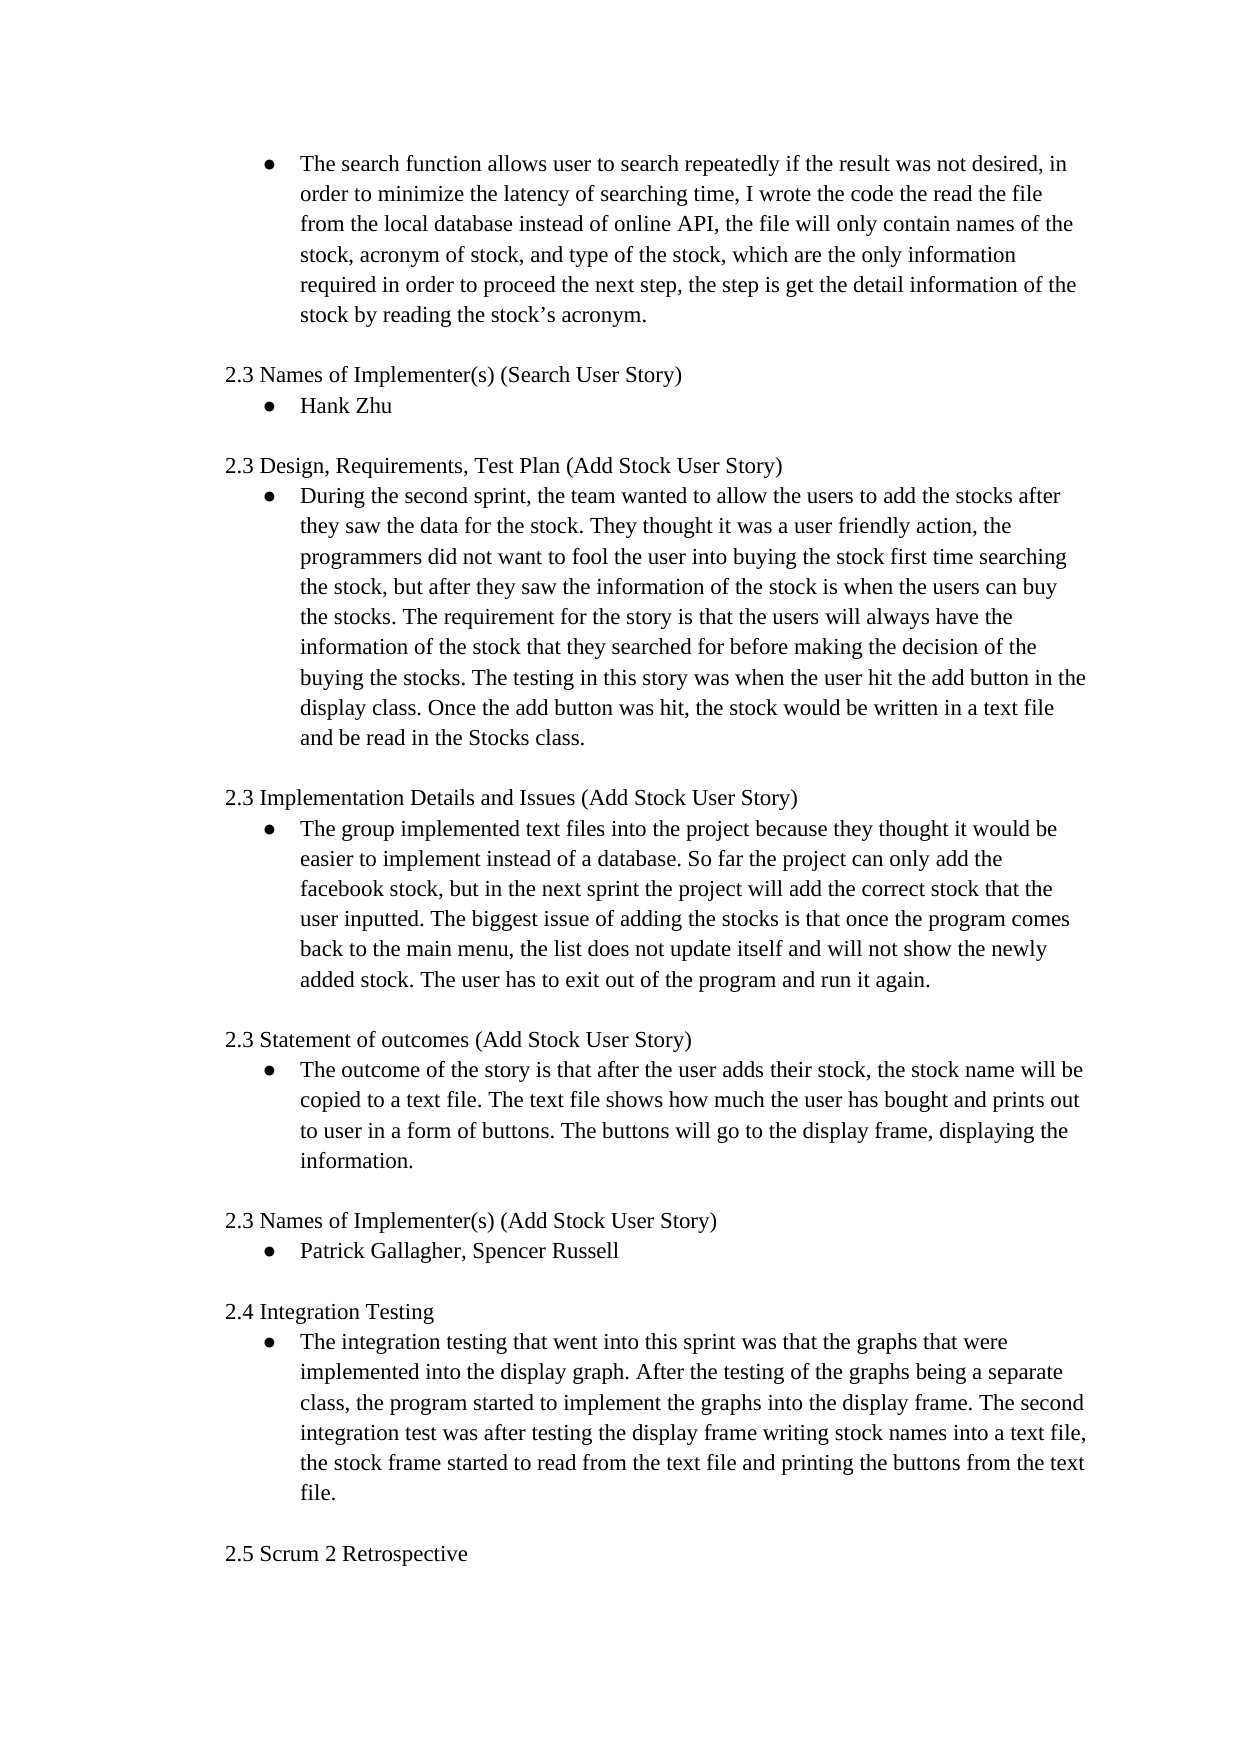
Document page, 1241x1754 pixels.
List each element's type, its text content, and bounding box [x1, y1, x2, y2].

list The search function allows user to search repeatedly if the result was not desired, in order to minimize the latency of searching time, I wrote the code the read the file from the local database instead of online API, the file will only contain names of the stock, acronym of stock, and type of the stock, which are the only information required in order to proceed the next step, the step is get the detail information of the stock by reading the stock’s acronym. [262, 150, 1090, 327]
text 2.4 Integration Testing [150, 1298, 1090, 1324]
text 2.3 Names of Implementer(s) (Add Stock User Story) [150, 1207, 1090, 1234]
text 2.3 Names of Implementer(s) (Search User Story) [150, 361, 1090, 388]
list Hank Zhu [262, 392, 1090, 418]
text 2.3 Design, Requirements, Test Plan (Add Stock User Story) [150, 452, 1090, 478]
list The outcome of the story is that after the user adds their stock, the stock name will be copied to a text file. The text file shows how much the user has bought and prints out to user in a form of buttons. The buttons will go to the display frame, displaying the information. [262, 1056, 1090, 1173]
text 2.5 Scrum 2 Retrospective [150, 1539, 1090, 1566]
list During the second sprint, the team wanted to allow the users to add the stocks after they saw the data for the stock. They thought it was a user friendly action, the programmers did not want to fool the user into buying the stock first time searching the stock, but after they saw the information of the stock is when the users can buy the stocks. The requirement for the story is that the users will always have the information of the stock that they searched for before making the decision of the buying the stocks. The testing in this story was when the user hit the add button in the display class. Once the add button was hit, the stock would be written in a text file and be read in the Stocks class. [262, 482, 1090, 750]
list The integration testing that went into this sprint was that the graphs that were implemented into the display graph. After the testing of the graphs being a separate class, the program started to implement the graphs into the display frame. The second integration test was after testing the display frame writing stock names into a text file, the stock frame started to read from the text file and printing the buttons from the text file. [262, 1328, 1090, 1506]
list Patrick Gallagher, Spencer Russell [262, 1237, 1090, 1264]
text 2.3 Implementation Details and Issues (Add Stock User Story) [150, 784, 1090, 811]
list The group implemented text files into the project because they thought it would be easier to implement instead of a database. So far the project can only add the facebook stock, but in the next sprint the project will add the correct stock that the user inputted. The biggest issue of adding the stocks is that once the program comes back to the main menu, the list does not update itself and will not show the newly added stock. The user has to exit out of the program and run it again. [262, 814, 1090, 992]
text 2.3 Statement of outcomes (Add Stock User Story) [150, 1026, 1090, 1052]
